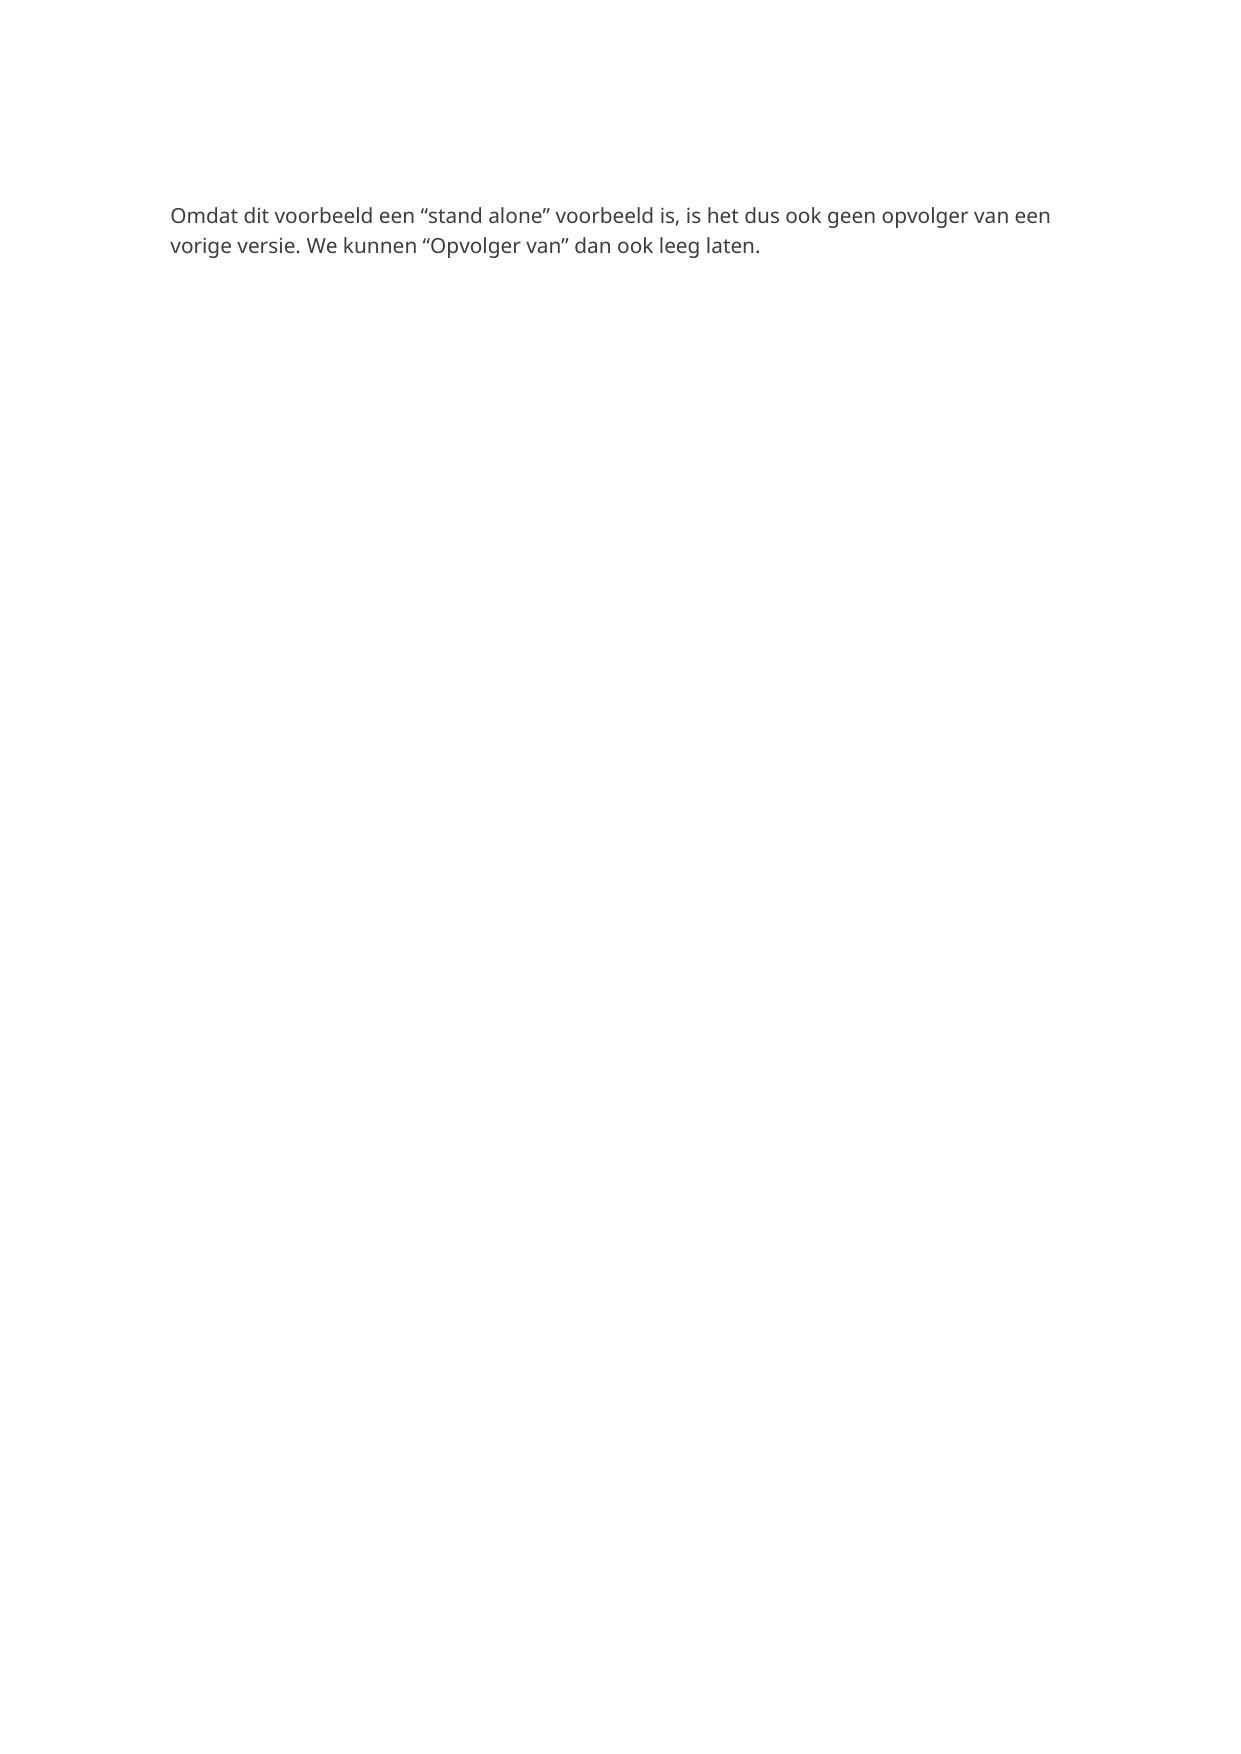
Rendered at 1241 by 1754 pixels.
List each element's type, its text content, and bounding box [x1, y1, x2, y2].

text Omdat dit voorbeeld een “stand alone” voorbeeld is, is het dus ook geen opvolger van een vorige versie. We kunnen “Opvolger van” dan ook leeg laten. [170, 201, 1070, 260]
